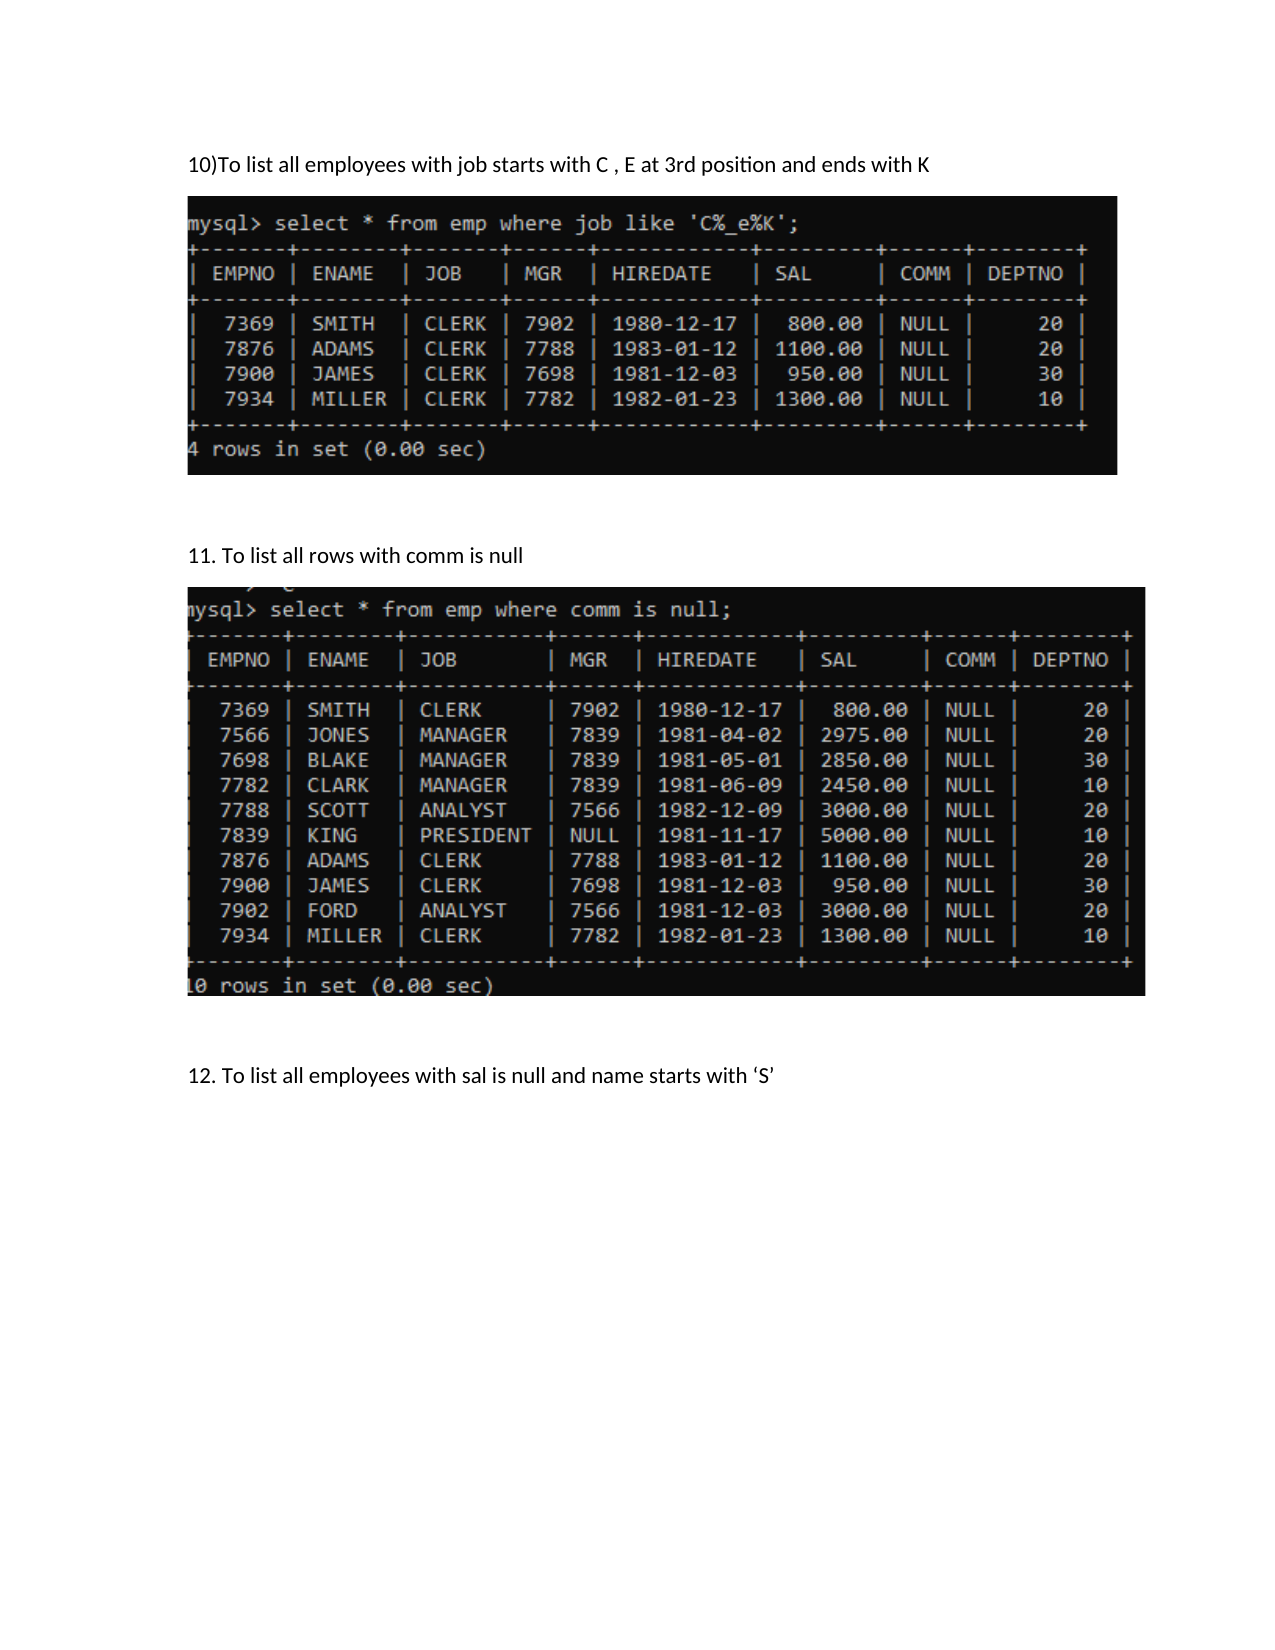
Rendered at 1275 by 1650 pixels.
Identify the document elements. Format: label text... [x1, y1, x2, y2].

picture [187, 196, 1118, 475]
picture [187, 587, 1146, 996]
text 11. To list all rows with comm is null [187, 541, 1125, 569]
text 12. To list all employees with sal is null and name starts with ‘S’ [187, 1061, 1125, 1089]
text 10)To list all employees with job starts with C , E at 3rd position and ends with K [187, 150, 1125, 178]
